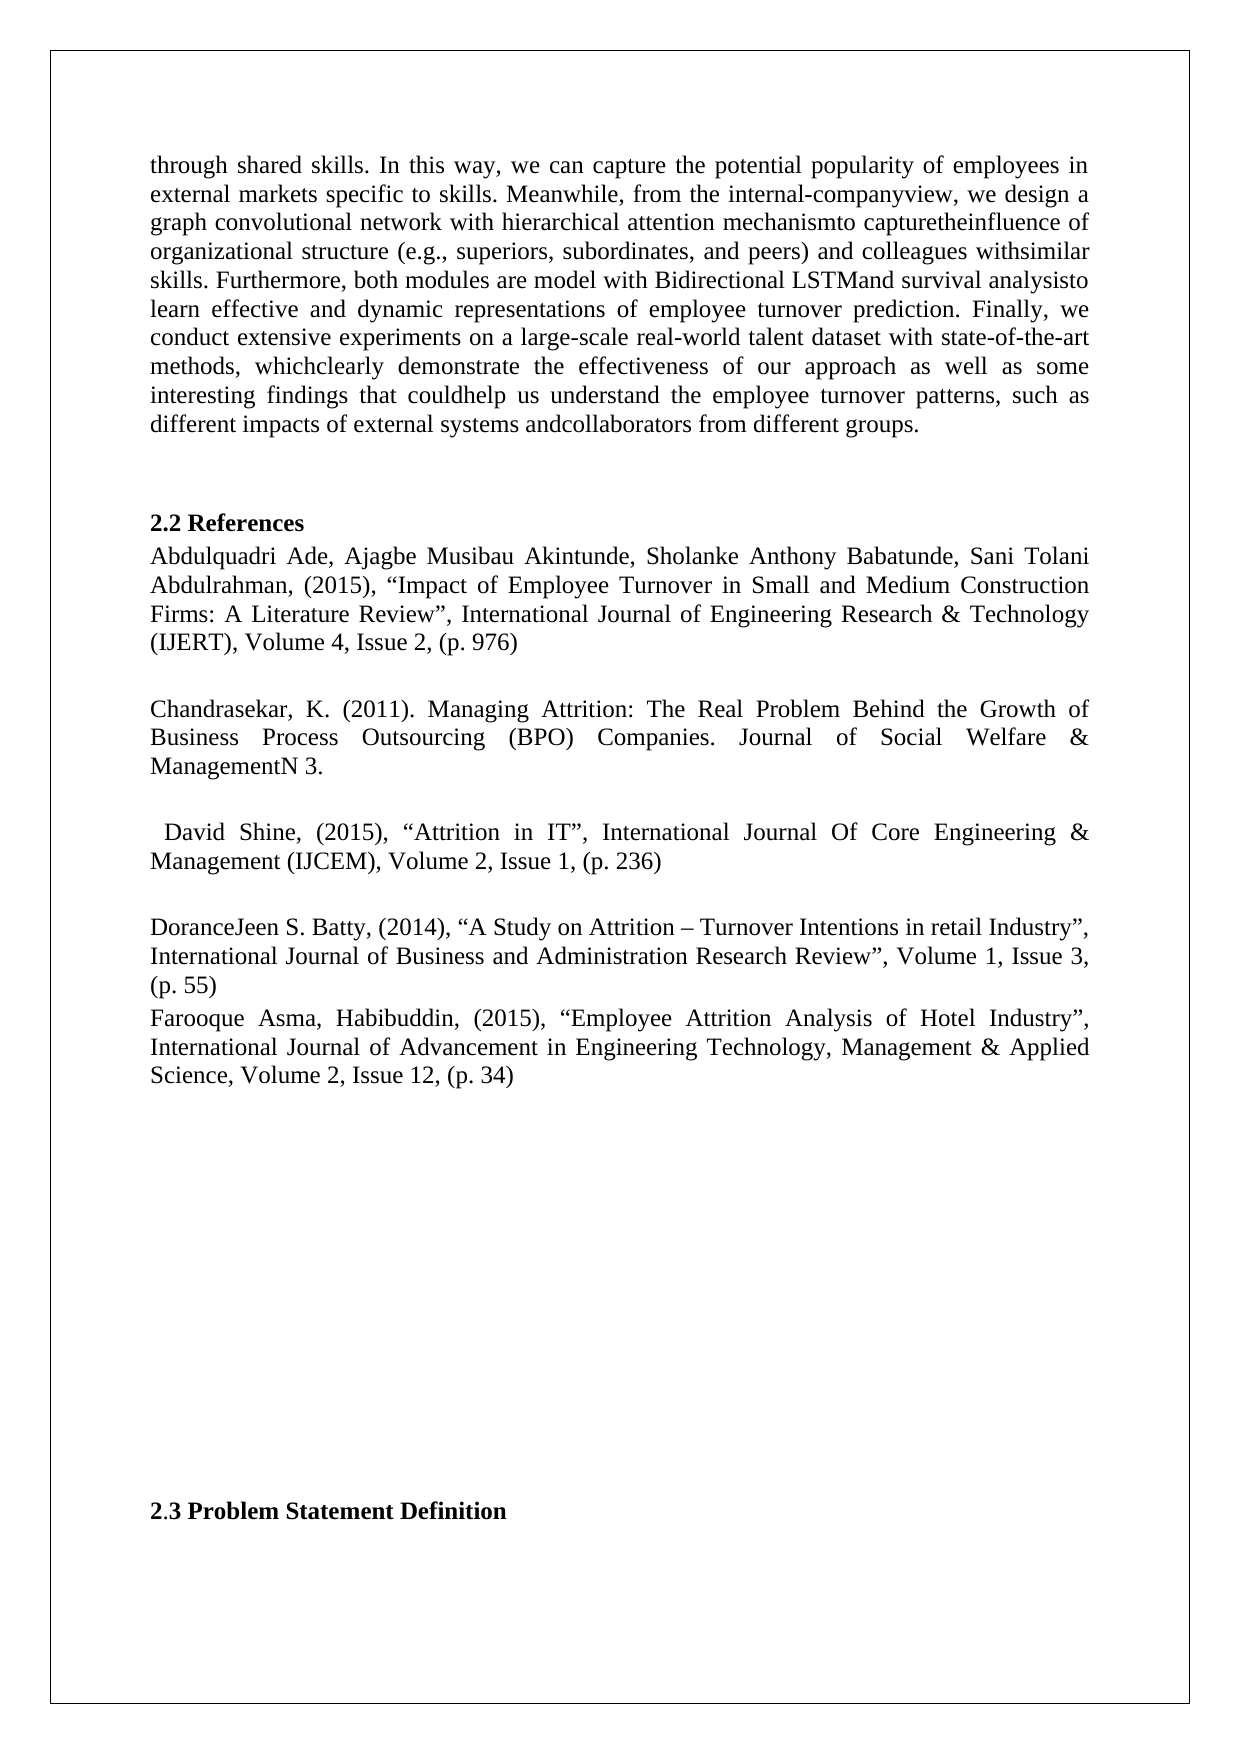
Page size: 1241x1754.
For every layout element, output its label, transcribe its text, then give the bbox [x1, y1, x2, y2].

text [150, 150, 1090, 437]
text Abdulquadri Ade, Ajagbe Musibau Akintunde, Sholanke Anthony Babatunde, Sani Tolani Abdulrahman, (2015), “Impact of Employee Turnover in Small and Medium Construction Firms: A Literature Review”, International Journal of Engineering Research & Technology (IJERT), Volume 4, Issue 2, (p. 976) [150, 541, 1090, 656]
text DoranceJeen S. Batty, (2014), “A Study on Attrition – Turnover Intentions in retail Industry”, International Journal of Business and Administration Research Review”, Volume 1, Issue 3, (p. 55) [150, 912, 1090, 999]
text 2.2 References [150, 508, 1090, 537]
text Farooque Asma, Habibuddin, (2015), “Employee Attrition Analysis of Hotel Industry”, International Journal of Advancement in Engineering Technology, Management & Applied Science, Volume 2, Issue 12, (p. 34) [150, 1003, 1090, 1089]
text 2.3 Problem Statement Definition [150, 1496, 1090, 1525]
text David Shine, (2015), “Attrition in IT”, International Journal Of Core Engineering & Management (IJCEM), Volume 2, Issue 1, (p. 236) [150, 817, 1090, 875]
text Chandrasekar, K. (2011). Managing Attrition: The Real Problem Behind the Growth of Business Process Outsourcing (BPO) Companies. Journal of Social Welfare & ManagementN 3. [150, 694, 1090, 780]
